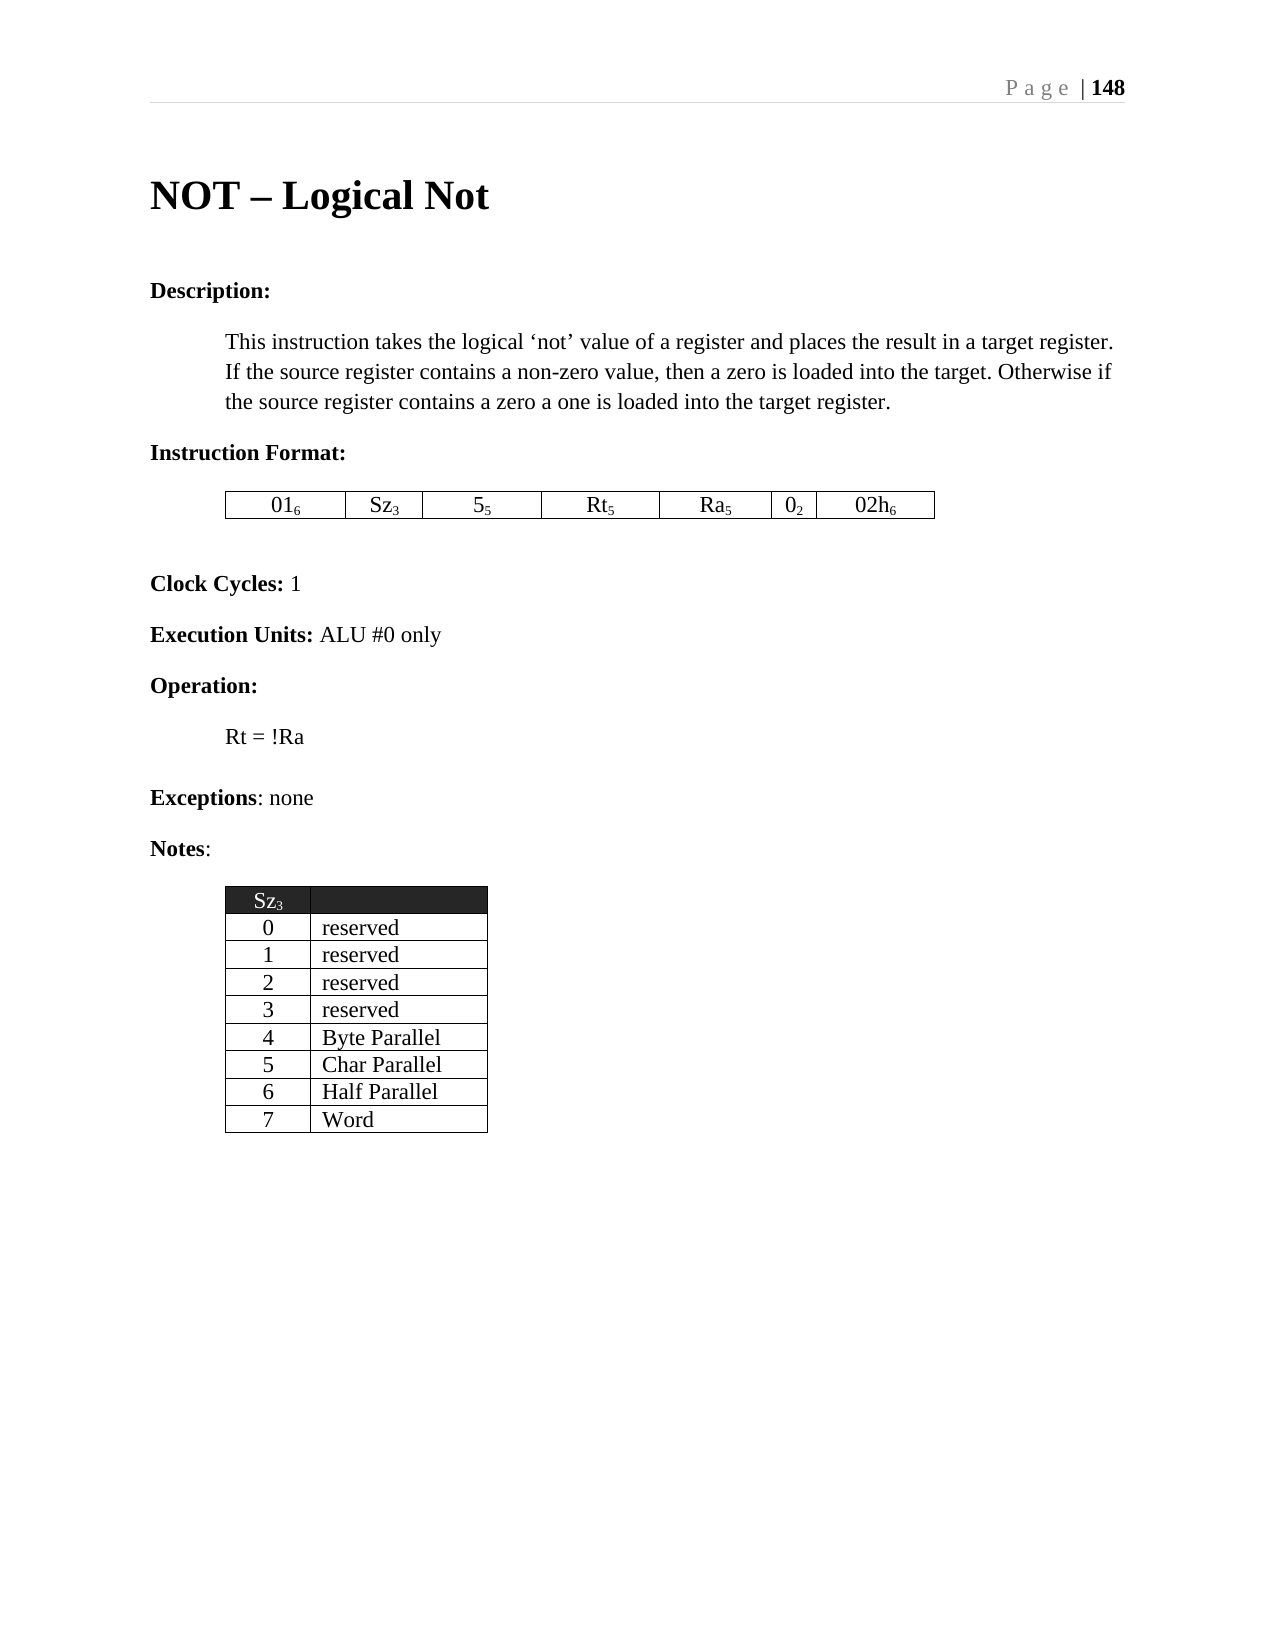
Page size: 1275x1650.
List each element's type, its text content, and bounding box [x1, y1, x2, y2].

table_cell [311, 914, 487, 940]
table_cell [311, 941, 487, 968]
text Instruction Format: [150, 439, 1125, 466]
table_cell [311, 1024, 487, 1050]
text Execution Units: ALU #0 only [150, 621, 1125, 647]
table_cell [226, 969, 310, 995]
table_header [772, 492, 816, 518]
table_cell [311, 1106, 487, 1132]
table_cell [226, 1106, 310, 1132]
text Operation: [150, 672, 1125, 698]
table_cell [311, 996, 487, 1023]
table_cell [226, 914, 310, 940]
text Clock Cycles: 1 [150, 570, 1125, 596]
subtitle NOT – Logical Not [150, 171, 1125, 219]
text Exceptions: none [150, 783, 1125, 810]
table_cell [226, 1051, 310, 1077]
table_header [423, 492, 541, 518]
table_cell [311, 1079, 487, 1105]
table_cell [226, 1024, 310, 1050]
text This instruction takes the logical ‘not’ value of a register and places the result in a target register. If the source register contains a non-zero value, then a zero is loaded into the target. Otherwise if the source register contains a zero a one is loaded into the target register. [225, 328, 1125, 415]
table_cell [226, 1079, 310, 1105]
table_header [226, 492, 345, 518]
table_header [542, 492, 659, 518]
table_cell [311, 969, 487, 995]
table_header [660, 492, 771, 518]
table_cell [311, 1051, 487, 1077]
text Description: [150, 277, 1125, 303]
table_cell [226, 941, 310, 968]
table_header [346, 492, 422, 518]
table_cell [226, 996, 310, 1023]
text Rt = !Ra [225, 723, 1125, 749]
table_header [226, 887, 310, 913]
text Notes: [150, 834, 1125, 861]
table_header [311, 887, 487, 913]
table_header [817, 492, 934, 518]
